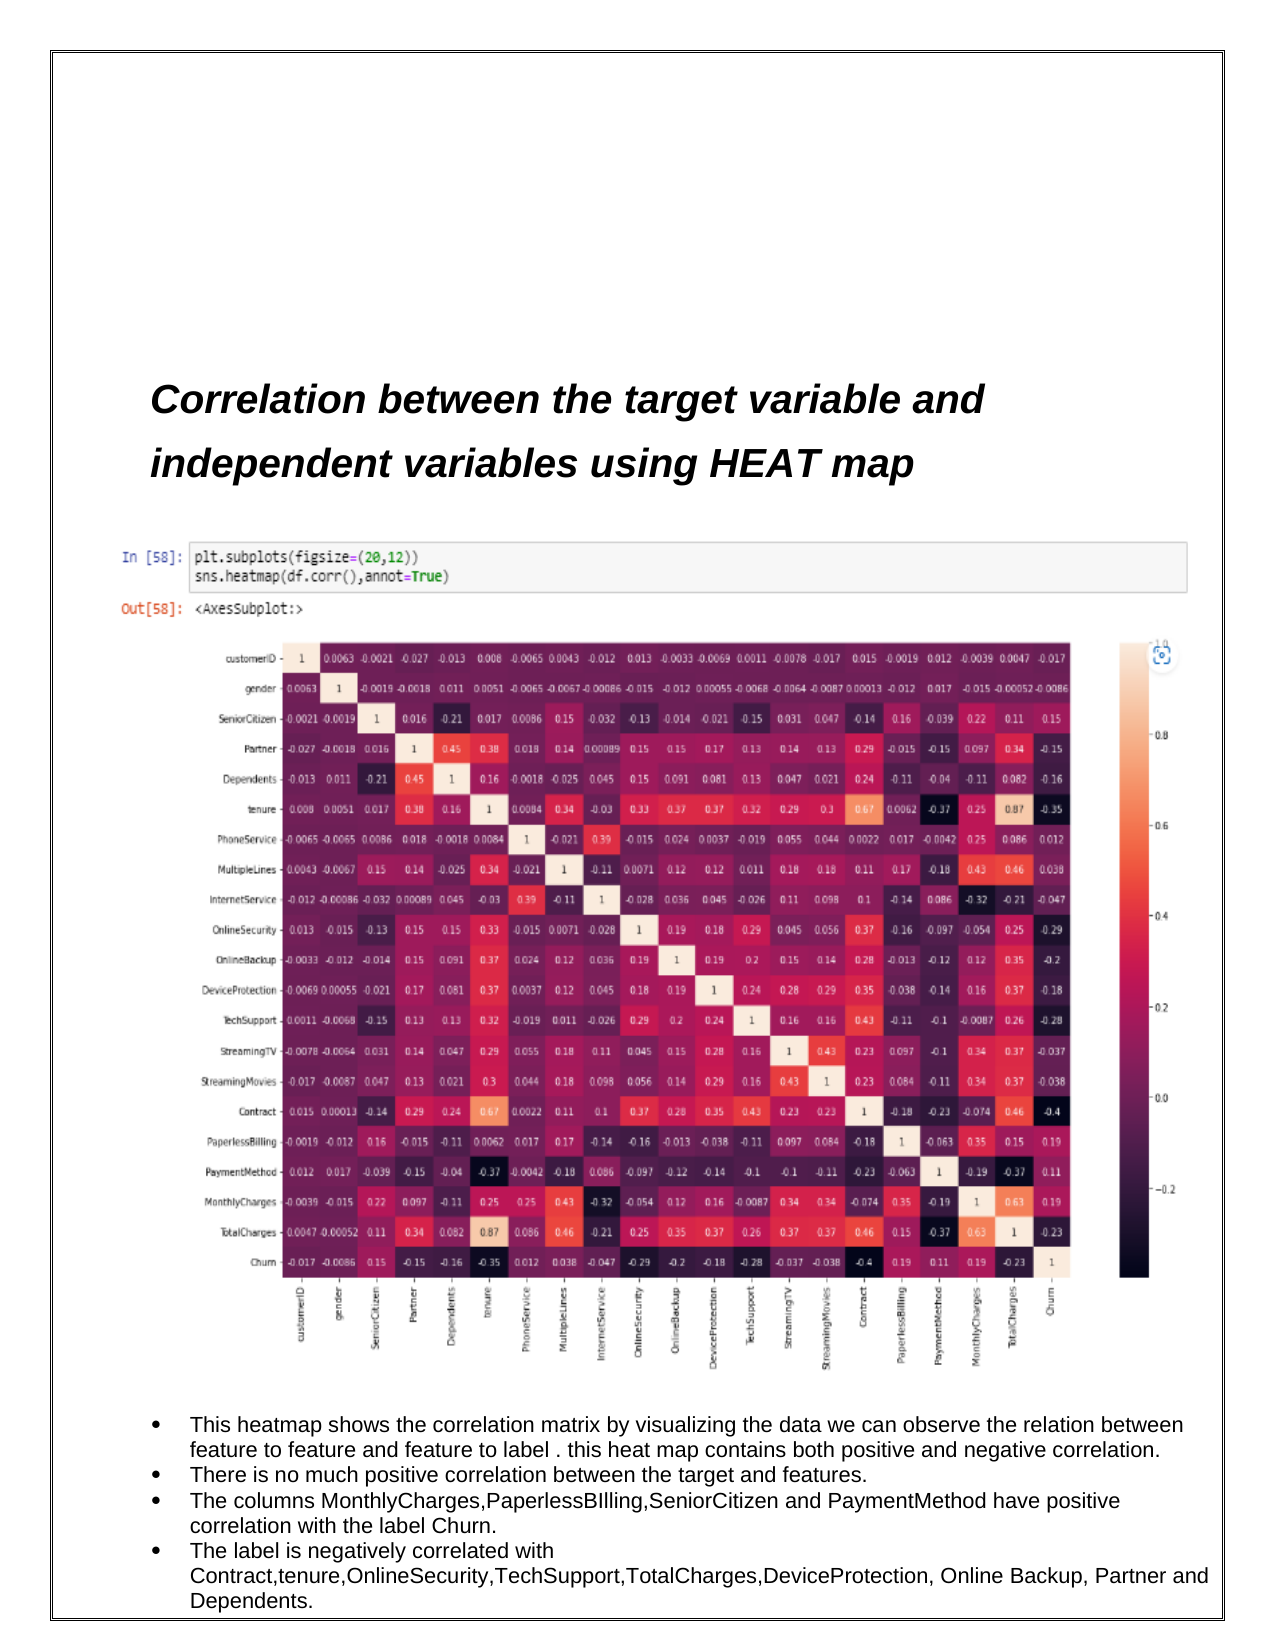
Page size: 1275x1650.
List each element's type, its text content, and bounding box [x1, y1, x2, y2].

list This heatmap shows the correlation matrix by visualizing the data we can observe the relation between feature to feature and feature to label . this heat map contains both positive and negative correlation. [152, 1412, 1212, 1462]
subtitle Correlation between the target variable and independent variables using HEAT map [150, 362, 1212, 490]
list The columns MonthlyCharges,PaperlessBIlling,SeniorCitizen and PaymentMethod have positive correlation with the label Churn. [152, 1487, 1212, 1538]
list There is no much positive correlation between the target and features. [152, 1462, 1212, 1487]
list The label is negatively correlated with Contract,tenure,OnlineSecurity,TechSupport,TotalCharges,DeviceProtection, Online Backup, Partner and Dependents. [152, 1538, 1212, 1613]
picture [114, 533, 1196, 1393]
